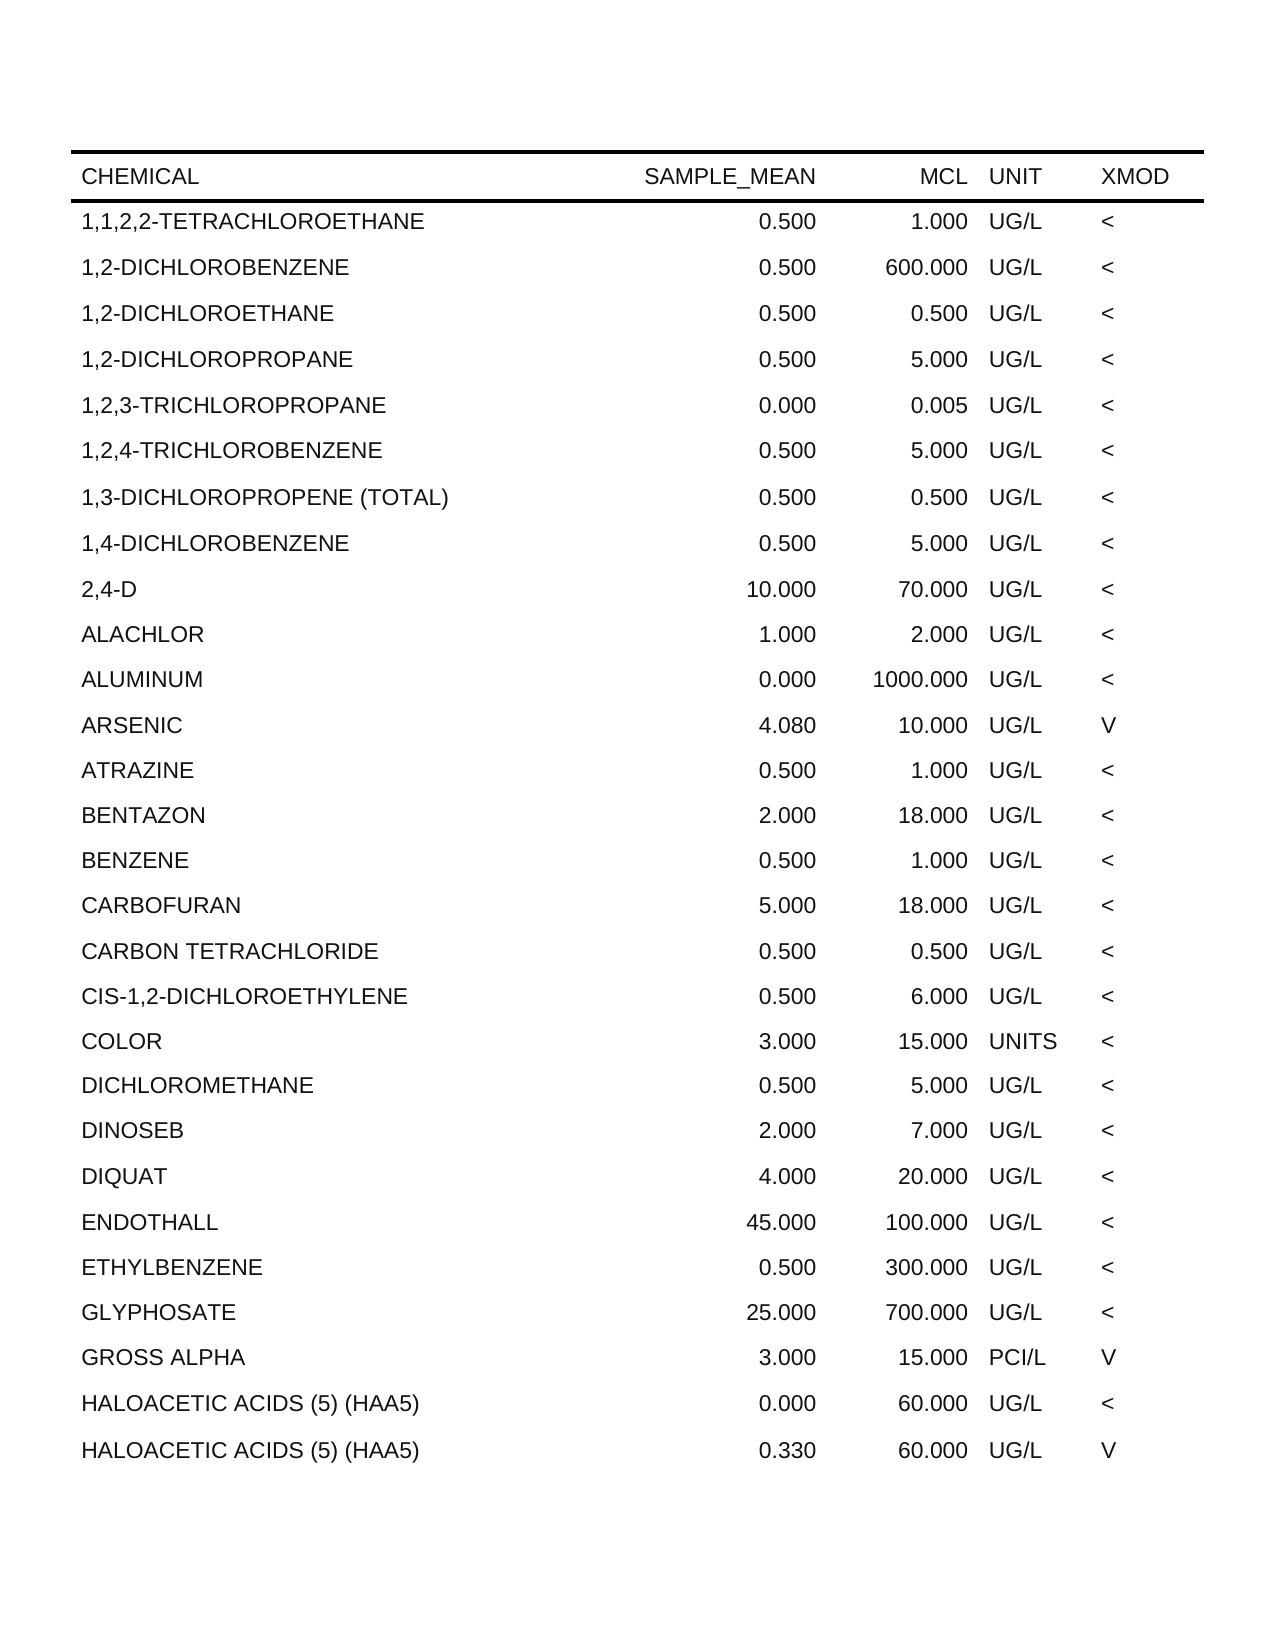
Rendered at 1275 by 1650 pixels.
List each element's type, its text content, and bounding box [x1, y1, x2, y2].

table_cell 0.330 [614, 1427, 826, 1473]
table_cell UG/L [978, 566, 1090, 612]
table_cell 5.000 [826, 520, 978, 566]
table_cell DINOSEB [71, 1108, 614, 1153]
table_cell 1,4-DICHLOROBENZENE [71, 520, 614, 566]
table_cell 4.000 [614, 1153, 826, 1199]
table_cell UG/L [978, 1380, 1090, 1427]
table_cell < [1090, 244, 1204, 290]
table_cell 0.500 [614, 244, 826, 290]
table_cell UG/L [978, 244, 1090, 290]
table_cell < [1090, 474, 1204, 520]
table_cell 0.005 [826, 382, 978, 428]
table_cell PCI/L [978, 1335, 1090, 1380]
table_cell ALACHLOR [71, 612, 614, 657]
table_cell < [1090, 1290, 1204, 1335]
table_cell DICHLOROMETHANE [71, 1063, 614, 1108]
table_cell 0.500 [614, 928, 826, 973]
table_cell 60.000 [826, 1427, 978, 1473]
table_cell < [1090, 612, 1204, 657]
table_cell COLOR [71, 1019, 614, 1063]
table_cell UNITS [978, 1019, 1090, 1063]
table_cell < [1090, 793, 1204, 838]
table_cell < [1090, 336, 1204, 382]
table_cell < [1090, 883, 1204, 928]
table_cell UG/L [978, 883, 1090, 928]
table_cell 700.000 [826, 1290, 978, 1335]
table_cell 5.000 [614, 883, 826, 928]
table_cell UG/L [978, 520, 1090, 566]
table_cell 3.000 [614, 1335, 826, 1380]
table_cell 10.000 [826, 702, 978, 747]
table_cell < [1090, 1199, 1204, 1244]
table_cell BENTAZON [71, 793, 614, 838]
table_cell UG/L [978, 1063, 1090, 1108]
table_cell GLYPHOSATE [71, 1290, 614, 1335]
table_cell UG/L [978, 290, 1090, 336]
table_header XMOD [1090, 154, 1204, 198]
table_cell 1.000 [826, 838, 978, 883]
table_cell 60.000 [826, 1380, 978, 1427]
table_cell CARBOFURAN [71, 883, 614, 928]
table_cell UG/L [978, 928, 1090, 973]
table_cell 0.500 [826, 290, 978, 336]
table_cell CIS-1,2-DICHLOROETHYLENE [71, 974, 614, 1019]
table_cell 1.000 [826, 203, 978, 244]
table_header UNIT [978, 154, 1090, 198]
table_cell 1,2-DICHLOROBENZENE [71, 244, 614, 290]
table_cell UG/L [978, 1108, 1090, 1153]
table_cell 0.500 [614, 974, 826, 1019]
table_cell < [1090, 1245, 1204, 1290]
table_cell 1,3-DICHLOROPROPENE (TOTAL) [71, 474, 614, 520]
table_cell V [1090, 1335, 1204, 1380]
table_cell UG/L [978, 657, 1090, 702]
table_cell UG/L [978, 793, 1090, 838]
table_cell < [1090, 290, 1204, 336]
table_cell 25.000 [614, 1290, 826, 1335]
table_cell 70.000 [826, 566, 978, 612]
table_header CHEMICAL [71, 154, 614, 198]
table_cell CARBON TETRACHLORIDE [71, 928, 614, 973]
table_cell 0.000 [614, 1380, 826, 1427]
table_cell 0.500 [614, 748, 826, 793]
table_cell 1000.000 [826, 657, 978, 702]
table_cell 0.500 [826, 928, 978, 973]
table_cell ENDOTHALL [71, 1199, 614, 1244]
table_cell UG/L [978, 336, 1090, 382]
table_cell 1,2,3-TRICHLOROPROPANE [71, 382, 614, 428]
table_cell V [1090, 702, 1204, 747]
table_cell < [1090, 657, 1204, 702]
table_cell UG/L [978, 838, 1090, 883]
table_cell 0.500 [614, 838, 826, 883]
table_cell 0.500 [614, 290, 826, 336]
table_cell 0.500 [614, 474, 826, 520]
table_cell < [1090, 1108, 1204, 1153]
table_cell 300.000 [826, 1245, 978, 1290]
table_cell 2.000 [826, 612, 978, 657]
table_cell UG/L [978, 748, 1090, 793]
table_cell UG/L [978, 974, 1090, 1019]
table_cell 1,2-DICHLOROPROPANE [71, 336, 614, 382]
table_cell ARSENIC [71, 702, 614, 747]
table_cell < [1090, 974, 1204, 1019]
table_cell GROSS ALPHA [71, 1335, 614, 1380]
table_cell 5.000 [826, 428, 978, 473]
table_cell UG/L [978, 474, 1090, 520]
table_cell 4.080 [614, 702, 826, 747]
table_cell 0.500 [614, 428, 826, 473]
table_cell 2.000 [614, 1108, 826, 1153]
table_cell 100.000 [826, 1199, 978, 1244]
table_cell UG/L [978, 1153, 1090, 1199]
table_cell < [1090, 520, 1204, 566]
table_cell ALUMINUM [71, 657, 614, 702]
table_cell UG/L [978, 1245, 1090, 1290]
table_cell 0.000 [614, 657, 826, 702]
table_cell 600.000 [826, 244, 978, 290]
table_cell UG/L [978, 702, 1090, 747]
table_cell < [1090, 1019, 1204, 1063]
table_cell 45.000 [614, 1199, 826, 1244]
table_cell 0.500 [614, 520, 826, 566]
table_cell 0.000 [614, 382, 826, 428]
table_cell 1,1,2,2-TETRACHLOROETHANE [71, 203, 614, 244]
table_cell 15.000 [826, 1019, 978, 1063]
table_cell 18.000 [826, 793, 978, 838]
table_cell < [1090, 382, 1204, 428]
table_cell HALOACETIC ACIDS (5) (HAA5) [71, 1380, 614, 1427]
table_cell < [1090, 838, 1204, 883]
table_cell 15.000 [826, 1335, 978, 1380]
table_cell UG/L [978, 1290, 1090, 1335]
table_cell 2.000 [614, 793, 826, 838]
table_cell < [1090, 1153, 1204, 1199]
table_cell UG/L [978, 1427, 1090, 1473]
table_cell < [1090, 1063, 1204, 1108]
table_cell < [1090, 748, 1204, 793]
table_cell < [1090, 428, 1204, 473]
table_cell 0.500 [614, 203, 826, 244]
table_cell 7.000 [826, 1108, 978, 1153]
table_cell < [1090, 566, 1204, 612]
table_cell UG/L [978, 428, 1090, 473]
table_cell DIQUAT [71, 1153, 614, 1199]
table_header MCL [826, 154, 978, 198]
table_cell 20.000 [826, 1153, 978, 1199]
table_cell HALOACETIC ACIDS (5) (HAA5) [71, 1427, 614, 1473]
table_cell 3.000 [614, 1019, 826, 1063]
table_cell 1.000 [826, 748, 978, 793]
table_cell 0.500 [614, 1063, 826, 1108]
table_cell 6.000 [826, 974, 978, 1019]
table_cell UG/L [978, 612, 1090, 657]
table_cell 1,2-DICHLOROETHANE [71, 290, 614, 336]
table_cell 18.000 [826, 883, 978, 928]
table_cell BENZENE [71, 838, 614, 883]
table_cell < [1090, 928, 1204, 973]
table_cell 5.000 [826, 336, 978, 382]
table_cell 5.000 [826, 1063, 978, 1108]
table_header SAMPLE_MEAN [614, 154, 826, 198]
table_cell 10.000 [614, 566, 826, 612]
table_cell 1.000 [614, 612, 826, 657]
table_cell UG/L [978, 382, 1090, 428]
table_cell ETHYLBENZENE [71, 1245, 614, 1290]
table_cell 1,2,4-TRICHLOROBENZENE [71, 428, 614, 473]
table_cell 0.500 [614, 336, 826, 382]
table_cell UG/L [978, 203, 1090, 244]
table_cell 0.500 [614, 1245, 826, 1290]
table_cell V [1090, 1427, 1204, 1473]
table_cell < [1090, 1380, 1204, 1427]
table_cell 0.500 [826, 474, 978, 520]
table_cell ATRAZINE [71, 748, 614, 793]
table_cell 2,4-D [71, 566, 614, 612]
table_cell UG/L [978, 1199, 1090, 1244]
table_cell < [1090, 203, 1204, 244]
